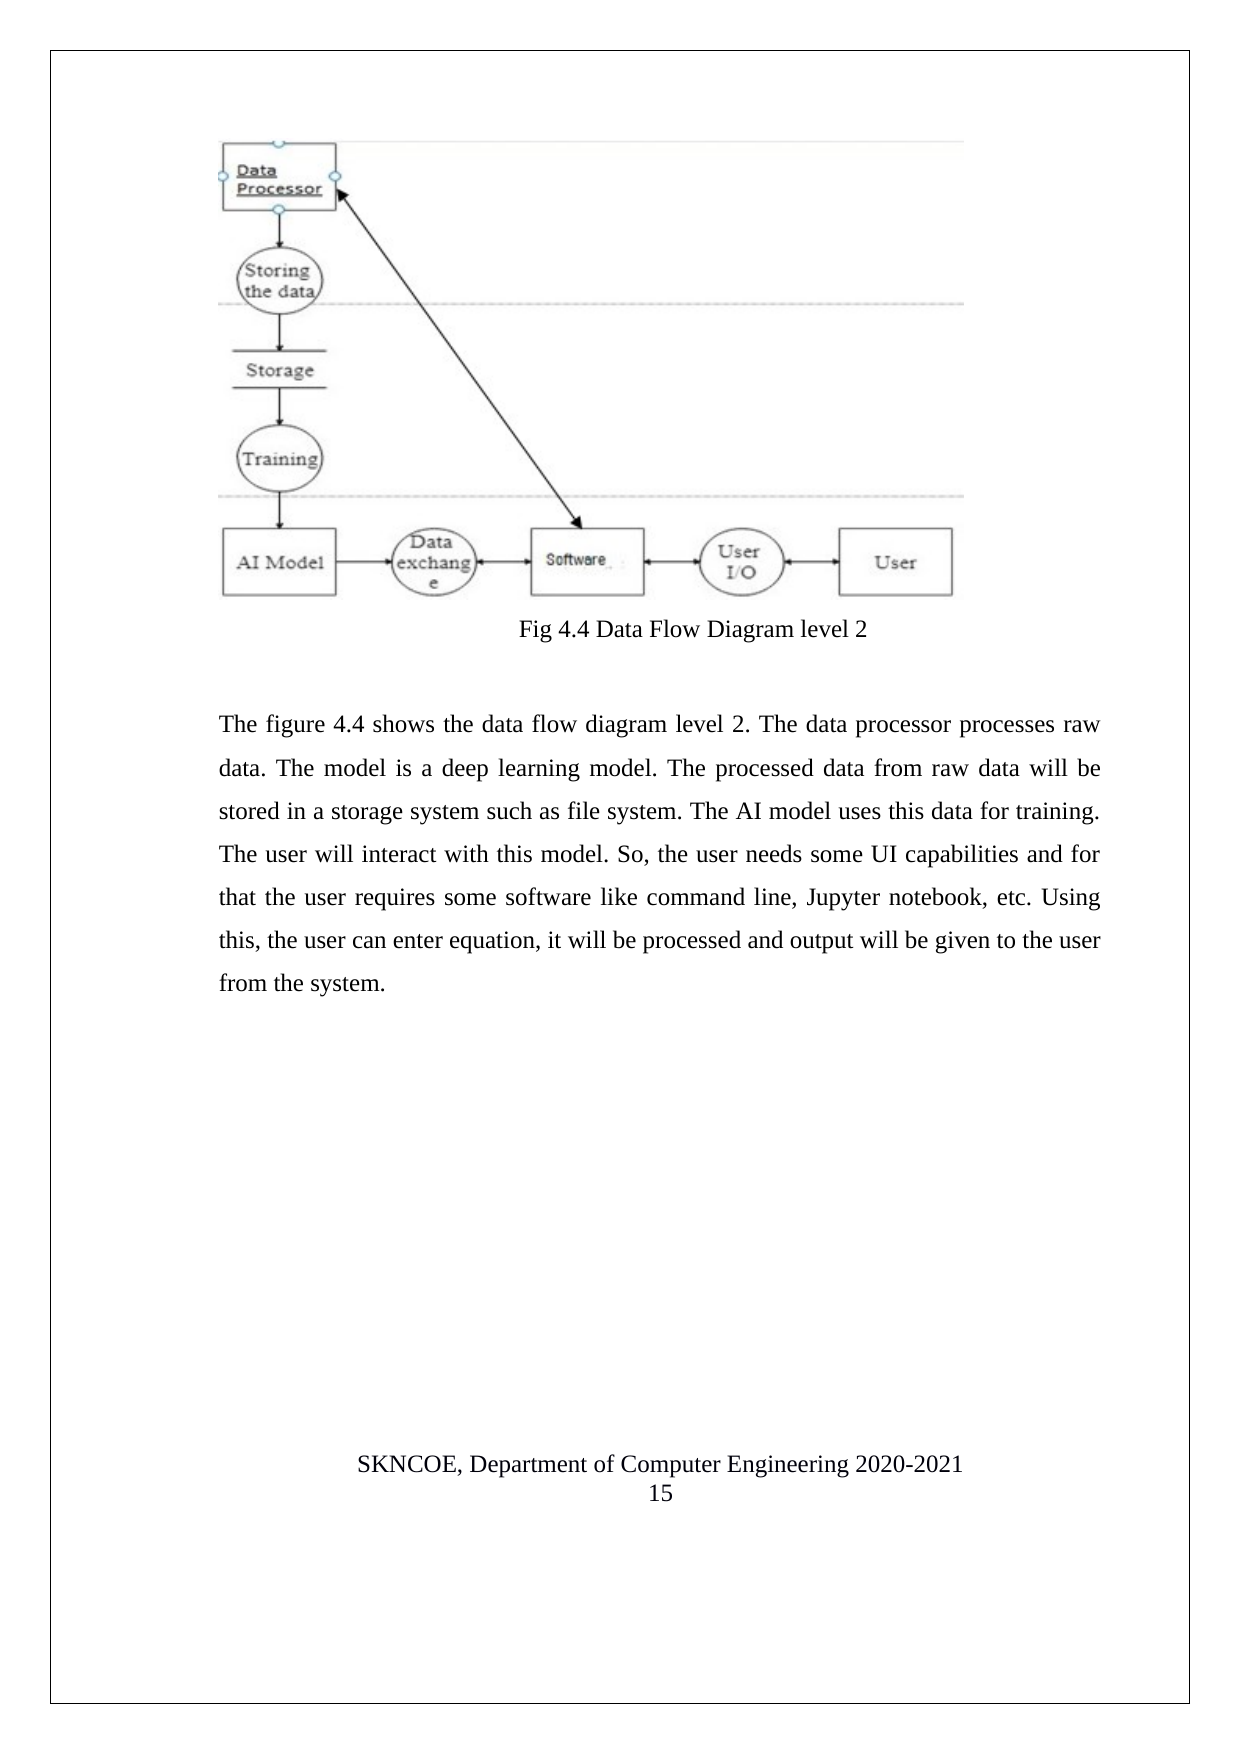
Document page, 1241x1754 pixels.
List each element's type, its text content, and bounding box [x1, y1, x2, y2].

picture [218, 138, 964, 600]
text The figure 4.4 shows the data flow diagram level 2. The data processor processes raw data. The model is a deep learning model. The processed data from raw data will be stored in a storage system such as file system. The AI model uses this data for training. The user will interact with this model. So, the user needs some UI capabilities and for that the user requires some software like command line, Jupyter notebook, etc. Using this, the user can enter equation, it will be processed and output will be given to the user from the system. [218, 709, 1102, 997]
text Fig 4.4 Data Flow Diagram level 2 [218, 614, 1102, 642]
